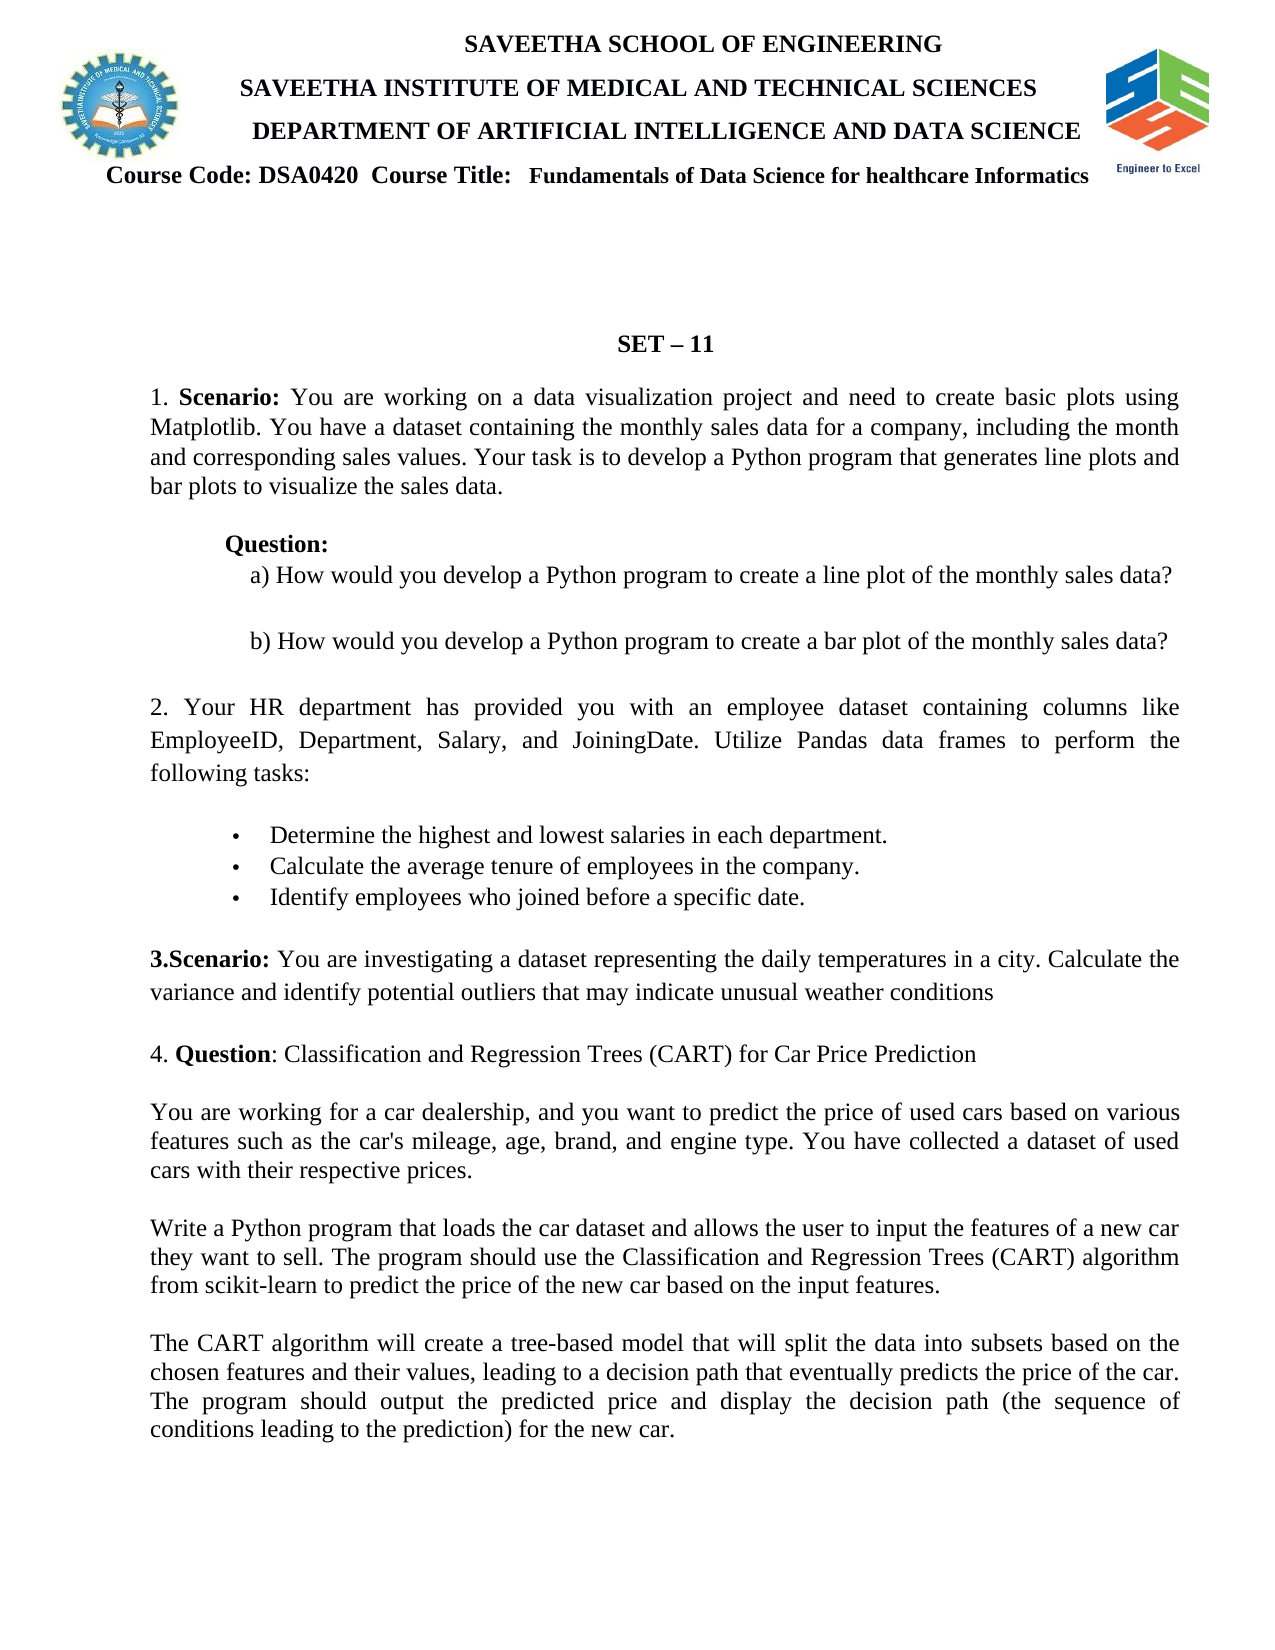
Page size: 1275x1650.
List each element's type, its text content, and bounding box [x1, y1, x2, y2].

text The CART algorithm will create a tree-based model that will split the data into subsets based on the chosen features and their values, leading to a decision path that eventually predicts the price of the car. The program should output the predicted price and display the decision path (the sequence of conditions leading to the prediction) for the new car. [150, 1328, 1181, 1443]
list Calculate the average tenure of employees in the company. [232, 851, 1181, 880]
text 2. Your HR department has provided you with an employee dataset containing columns like EmployeeID, Department, Salary, and JoiningDate. Utilize Pandas data frames to perform the following tasks: [150, 692, 1181, 787]
text 4. Question: Classification and Regression Trees (CART) for Car Price Prediction [150, 1039, 1181, 1068]
text 1. Scenario: You are working on a data visualization project and need to create basic plots using Matplotlib. You have a dataset containing the monthly sales data for a company, including the month and corresponding sales values. Your task is to develop a Python program that generates line plots and bar plots to visualize the sales data. [150, 382, 1181, 500]
text You are working for a car dealership, and you want to predict the price of used cars based on various features such as the car's mileage, age, brand, and engine type. You have collected a dataset of used cars with their respective prices. [150, 1097, 1181, 1184]
picture [57, 49, 181, 162]
text Write a Python program that loads the car dataset and allows the user to input the features of a new car they want to sell. The program should use the Classification and Regression Trees (CART) algorithm from scikit-learn to predict the price of the new car based on the input features. [150, 1213, 1181, 1299]
text 3.Scenario: You are investigating a dataset representing the daily temperatures in a city. Calculate the variance and identify potential outliers that may indicate unusual weather conditions [150, 944, 1181, 1006]
text SET – 11 [150, 329, 1181, 357]
text a) How would you develop a Python program to create a line plot of the monthly sales data? [250, 560, 1181, 589]
picture [1106, 49, 1209, 174]
text Question: [224, 529, 1057, 558]
list Identify employees who joined before a specific date. [232, 882, 1181, 911]
list Determine the highest and lowest salaries in each department. [232, 820, 1181, 849]
text b) How would you develop a Python program to create a bar plot of the monthly sales data? [250, 626, 1181, 655]
